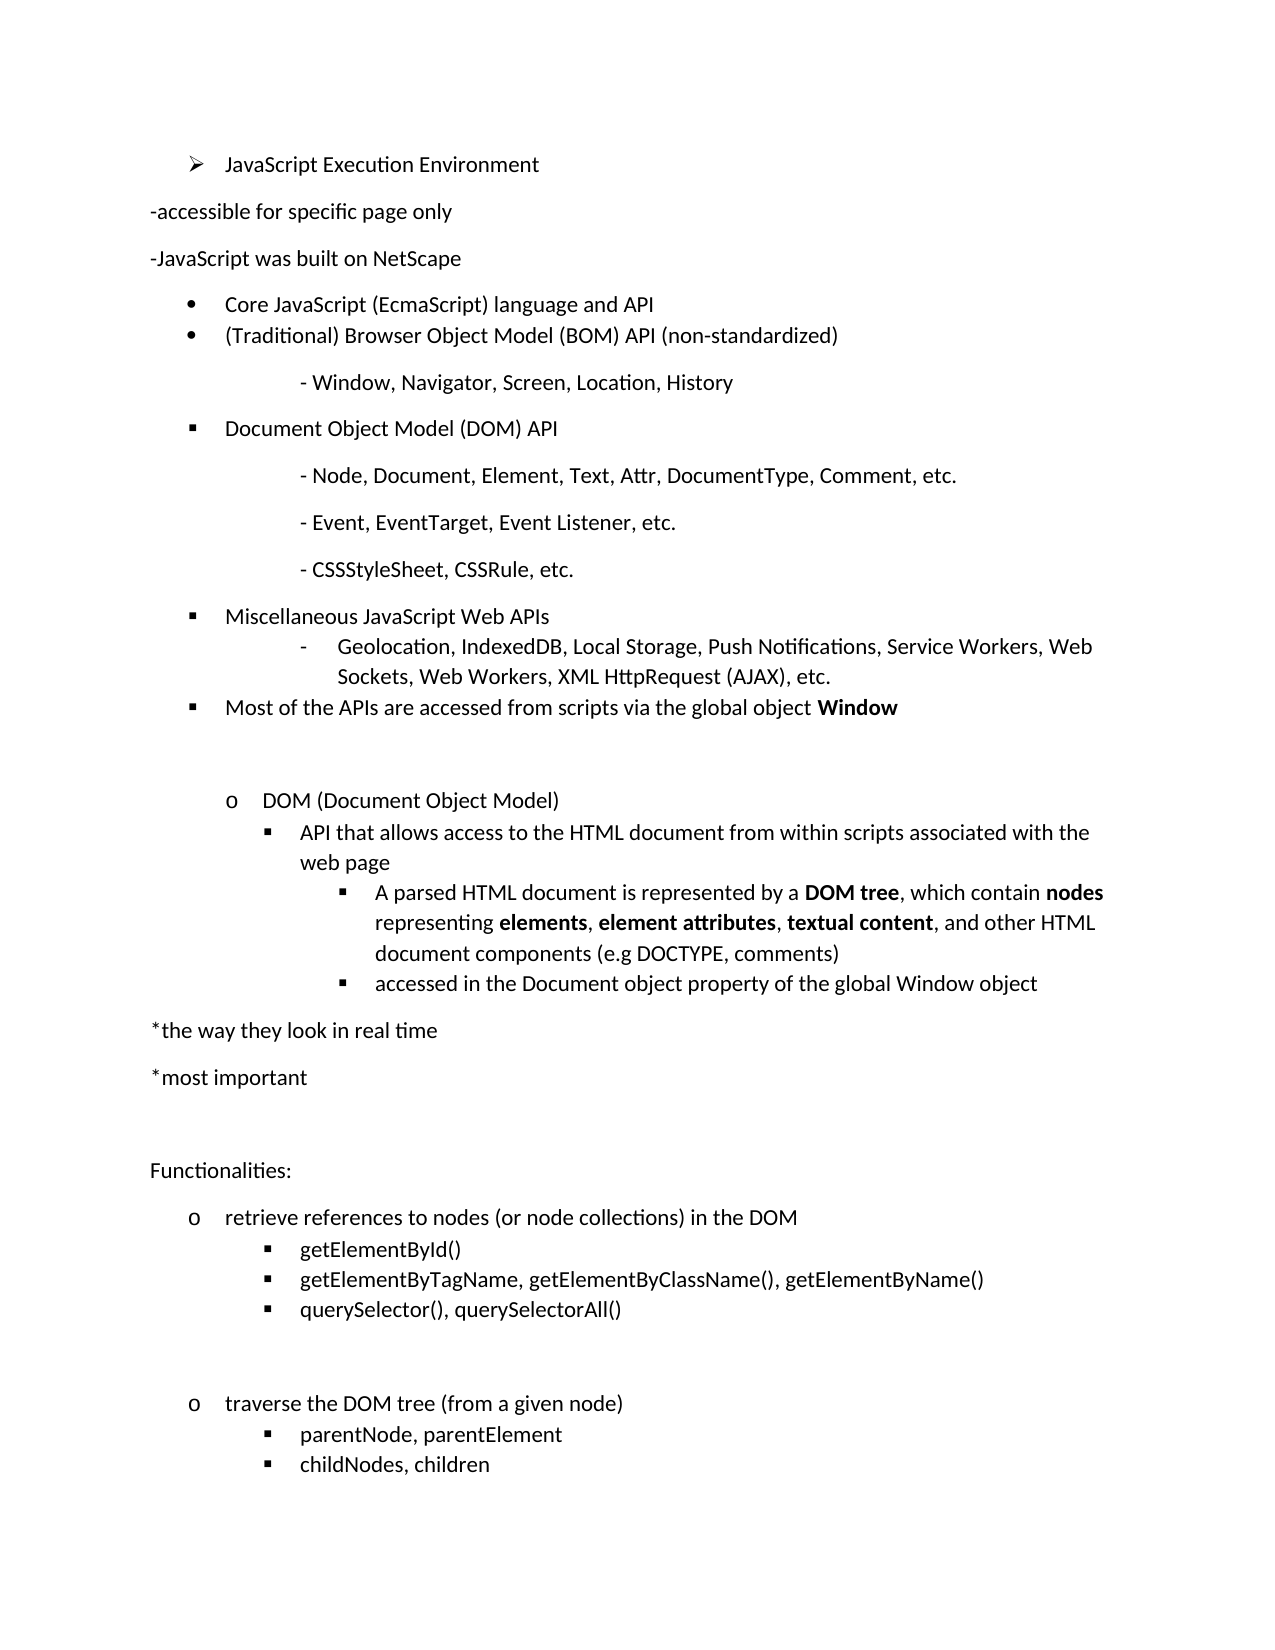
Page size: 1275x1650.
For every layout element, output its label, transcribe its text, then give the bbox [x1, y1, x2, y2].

text *most important [150, 1063, 1125, 1091]
list Most of the APIs are accessed from scripts via the global object Window [187, 693, 1125, 721]
list Core JavaScript (EcmaScript) language and API [187, 291, 1125, 319]
list getElementById() [262, 1235, 1125, 1263]
text -JavaScript was built on NetScape [150, 244, 1125, 272]
list accessed in the Document object property of the global Window object [337, 969, 1125, 997]
list Miscellaneous JavaScript Web APIs [187, 602, 1125, 630]
list Document Object Model (DOM) API [187, 414, 1125, 443]
text Functionalities: [150, 1156, 1125, 1184]
list getElementByTagName, getElementByClassName(), getElementByName() [262, 1265, 1125, 1293]
text - Window, Navigator, Screen, Location, History [150, 368, 1125, 396]
text *the way they look in real time [150, 1016, 1125, 1044]
list DOM (Document Object Model) [225, 786, 1125, 816]
text -accessible for specific page only [150, 197, 1125, 225]
list (Traditional) Browser Object Model (BOM) API (non-standardized) [187, 321, 1125, 349]
list retrieve references to nodes (or node collections) in the DOM [187, 1203, 1125, 1232]
list traverse the DOM tree (from a given node) [187, 1389, 1125, 1418]
list A parsed HTML document is represented by a DOM tree, which contain nodes representing elements, element attributes, textual content, and other HTML document components (e.g DOCTYPE, comments) [337, 878, 1125, 967]
text - Node, Document, Element, Text, Attr, DocumentType, Comment, etc. [225, 461, 1125, 489]
list querySelector(), querySelectorAll() [262, 1295, 1125, 1323]
list childNodes, children [262, 1451, 1125, 1479]
list API that allows access to the HTML document from within scripts associated with the web page [262, 818, 1125, 876]
list JavaScript Execution Environment [187, 150, 1125, 178]
list parentNode, parentElement [262, 1420, 1125, 1448]
text - Event, EventTarget, Event Listener, etc. [225, 508, 1125, 536]
list Geolocation, IndexedDB, Local Storage, Push Notifications, Service Workers, Web Sockets, Web Workers, XML HttpRequest (AJAX), etc. [300, 632, 1125, 691]
text - CSSStyleSheet, CSSRule, etc. [150, 555, 1125, 583]
